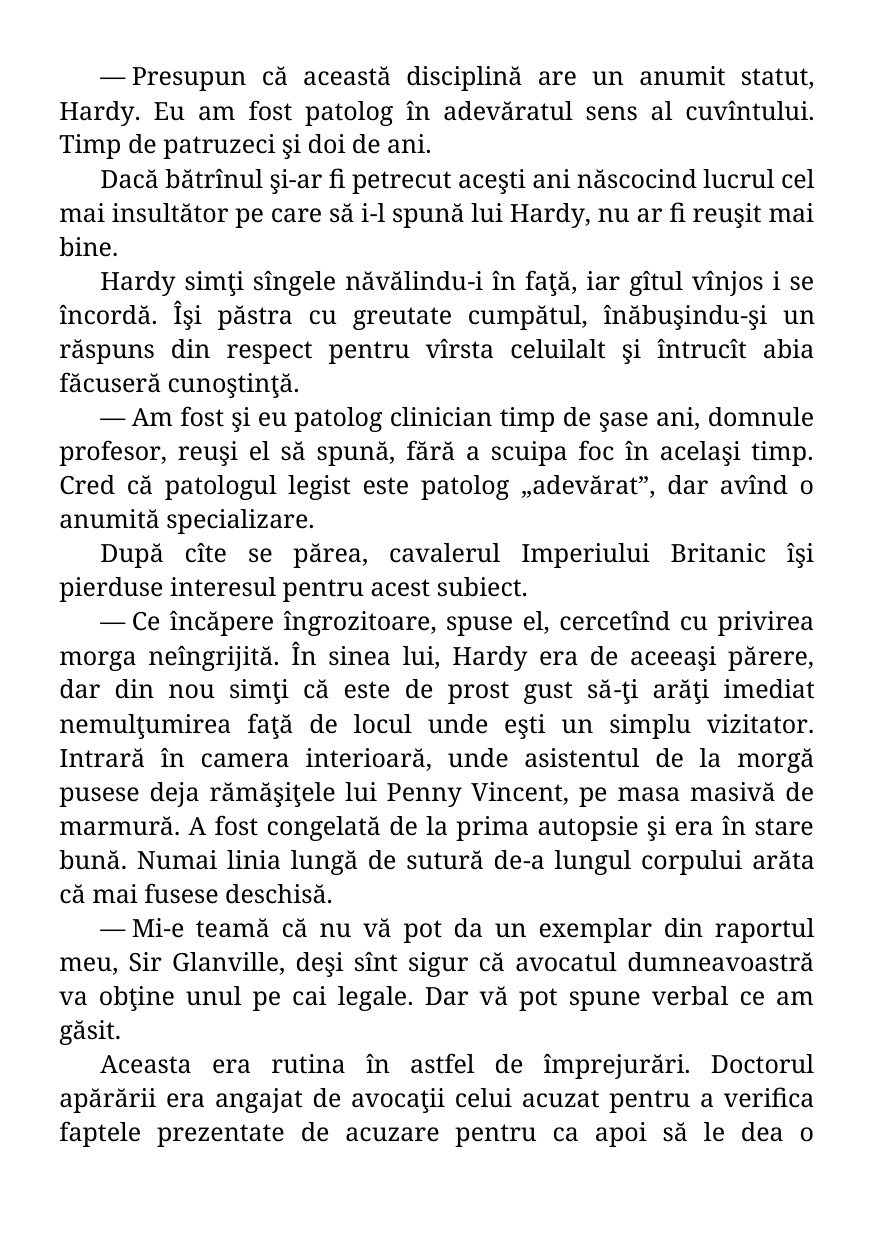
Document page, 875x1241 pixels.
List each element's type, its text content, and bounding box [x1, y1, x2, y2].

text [59, 1047, 815, 1149]
text — Mi-e teamă că nu vă pot da un exemplar din raportul meu, Sir Glanville, deşi sînt sigur că avocatul dumneavoastră va obţine unul pe cai legale. Dar vă pot spune verbal ce am găsit. [59, 911, 815, 1047]
text Hardy simţi sîngele năvălindu-i în faţă, iar gîtul vînjos i se încordă. Îşi păstra cu greutate cumpătul, înăbuşindu-şi un răspuns din respect pentru vîrsta celuilalt şi întrucît abia făcuseră cunoştinţă. [59, 263, 815, 400]
text — Am fost şi eu patolog clinician timp de şase ani, domnule profesor, reuşi el să spună, fără a scuipa foc în acelaşi timp. Cred că patologul legist este patolog „adevărat”, dar avînd o anumită specializare. [59, 400, 815, 536]
text După cîte se părea, cavalerul Imperiului Britanic îşi pierduse interesul pentru acest subiect. [59, 536, 815, 604]
text — Presupun că această disciplină are un anumit statut, Hardy. Eu am fost patolog în adevăratul sens al cuvîntului. Timp de patruzeci şi doi de ani. [59, 59, 815, 161]
text Dacă bătrînul şi-ar fi petrecut aceşti ani născocind lucrul cel mai insultător pe care să i-l spună lui Hardy, nu ar fi reuşit mai bine. [59, 161, 815, 263]
text — Ce încăpere îngrozitoare, spuse el, cercetînd cu privirea morga neîngrijită. În sinea lui, Hardy era de aceeaşi părere, dar din nou simţi că este de prost gust să-ţi arăţi imediat nemulţumirea faţă de locul unde eşti un simplu vizitator. Intrară în camera interioară, unde asistentul de la morgă pusese deja rămăşiţele lui Penny Vincent, pe masa masivă de marmură. A fost congelată de la prima autopsie şi era în stare bună. Numai linia lungă de sutură de-a lungul corpului arăta că mai fusese deschisă. [59, 604, 815, 911]
